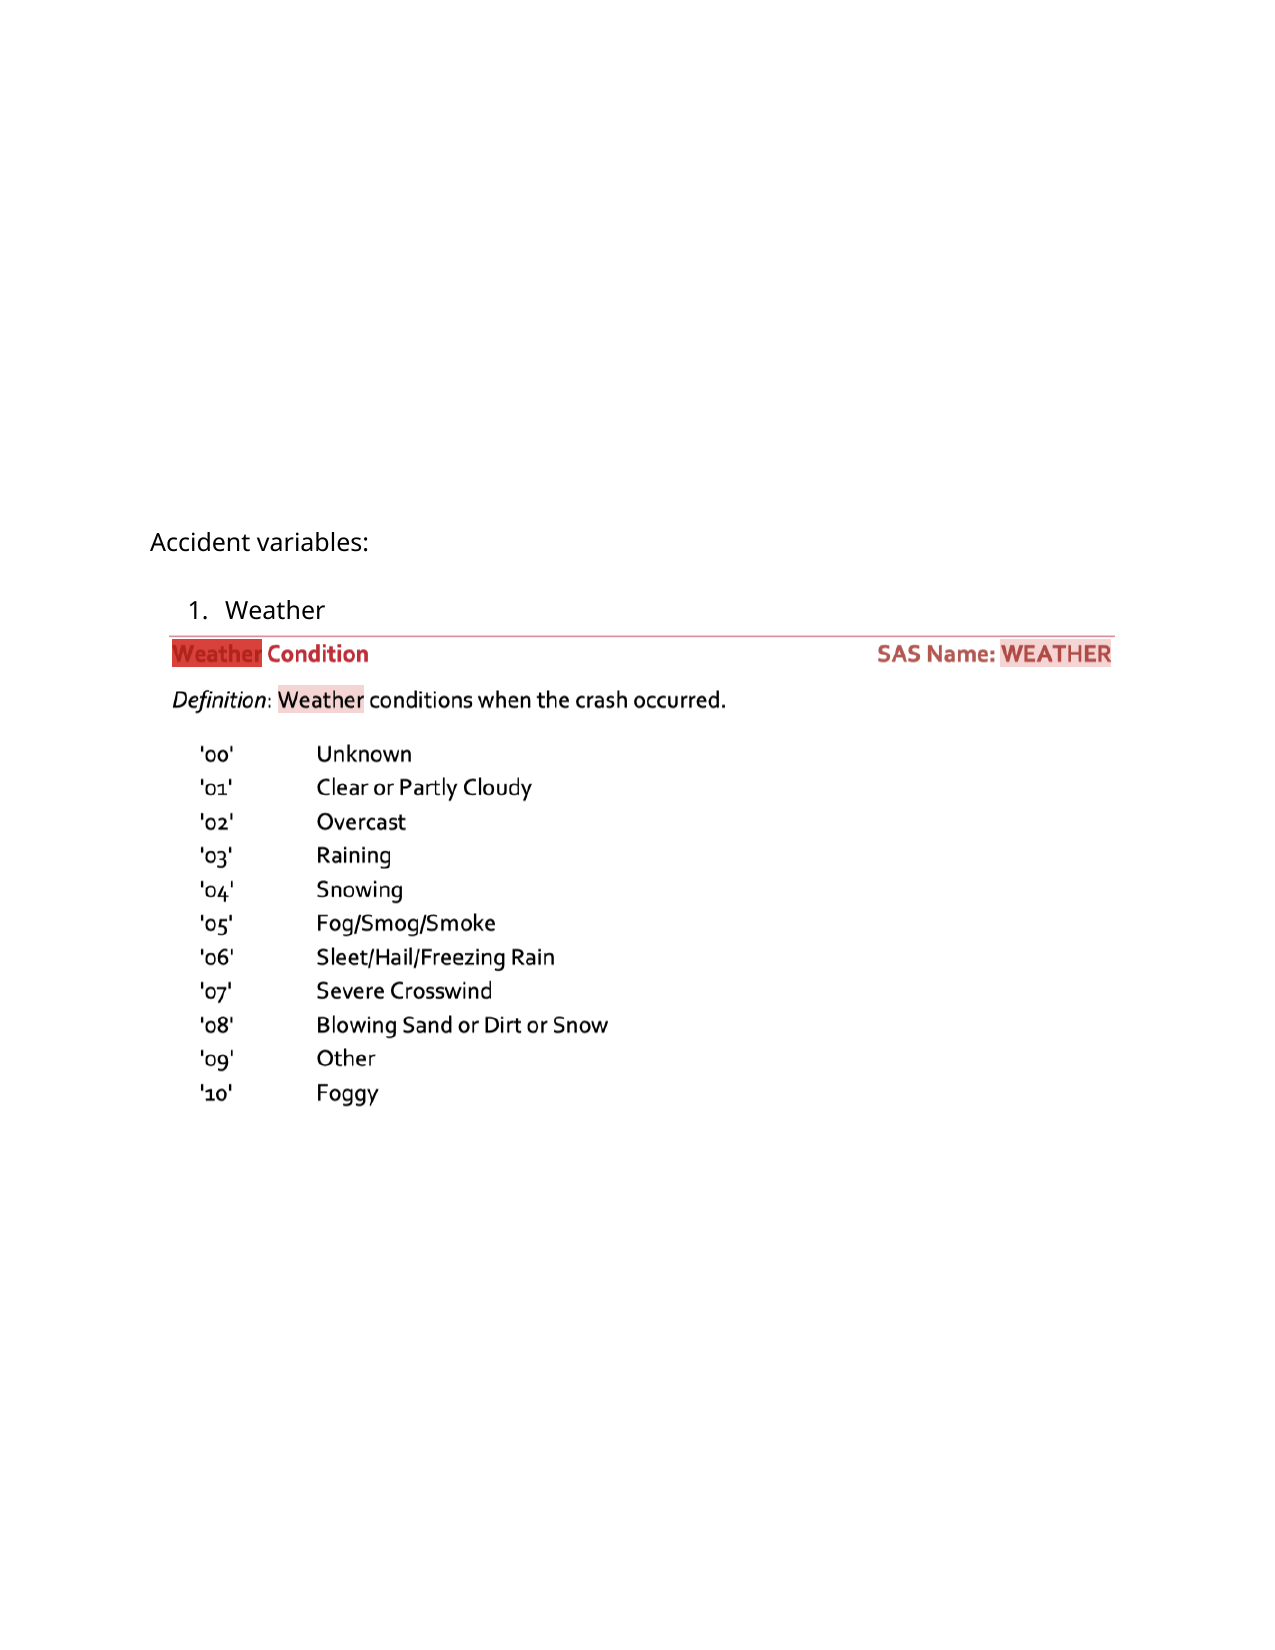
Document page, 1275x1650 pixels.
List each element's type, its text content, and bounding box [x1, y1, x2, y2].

list Weather [187, 593, 1125, 626]
picture [150, 626, 1125, 1121]
text Accident variables: [150, 525, 1125, 559]
